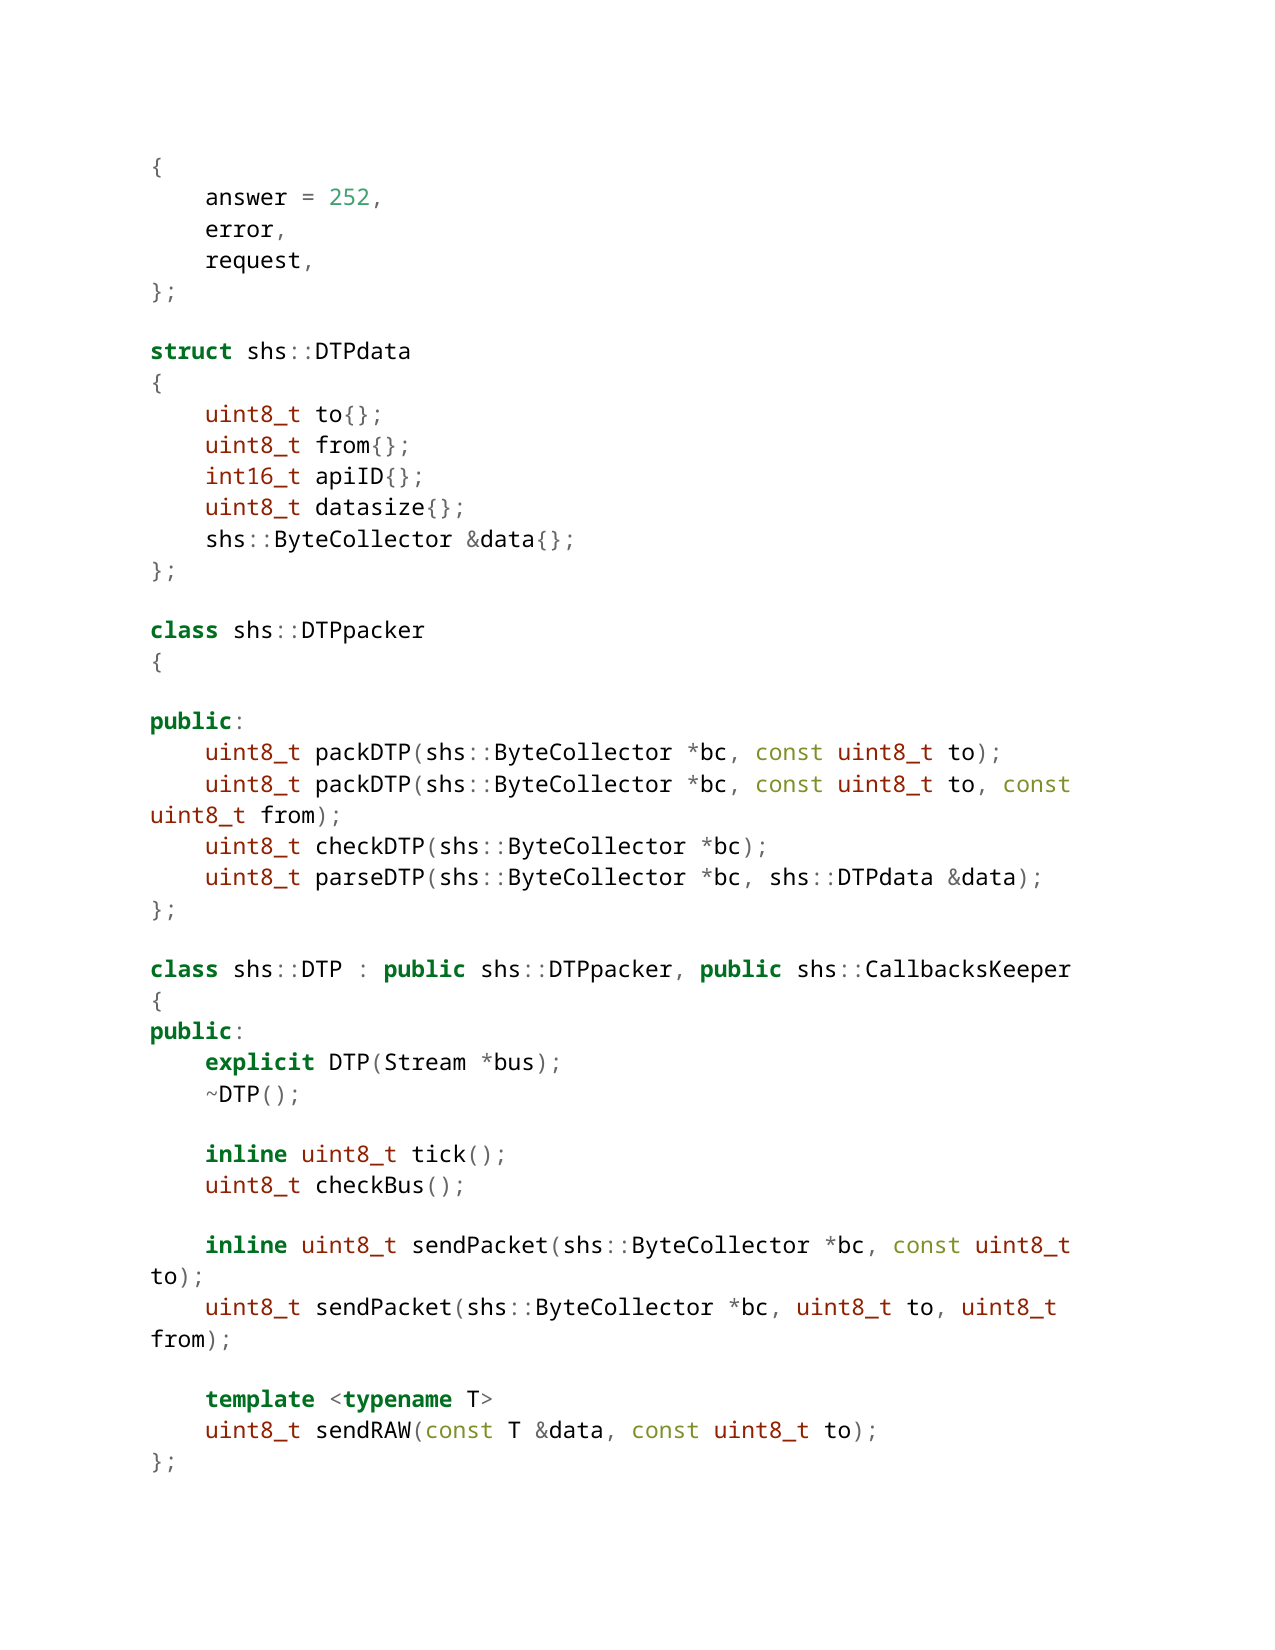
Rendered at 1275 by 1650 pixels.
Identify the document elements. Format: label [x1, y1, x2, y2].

text [150, 150, 1125, 1476]
